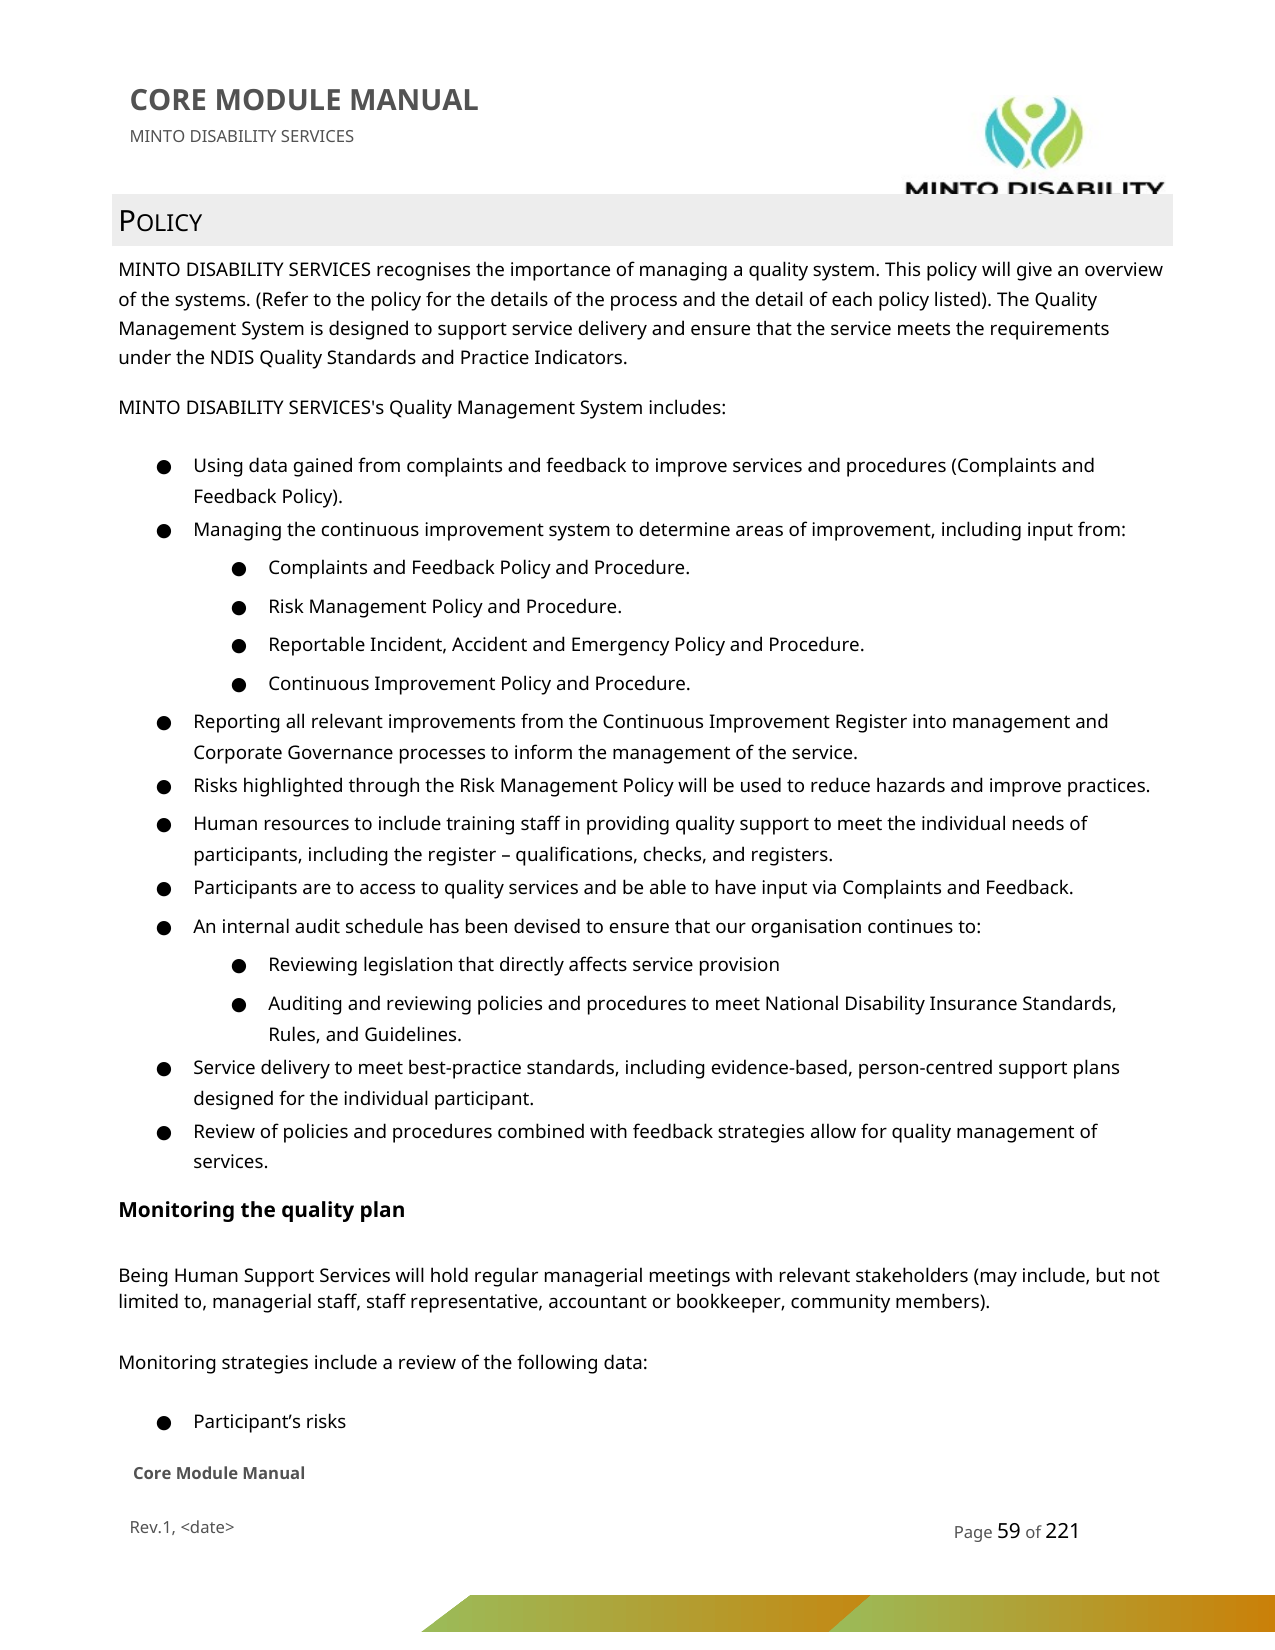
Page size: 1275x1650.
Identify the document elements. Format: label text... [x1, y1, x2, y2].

subtitle Policy [118, 200, 1167, 240]
list Using data gained from complaints and feedback to improve services and procedures (Complaints and Feedback Policy). [156, 444, 1167, 508]
list Complaints and Feedback Policy and Procedure. [231, 547, 1167, 585]
list An internal audit schedule has been devised to ensure that our organisation continues to: [156, 906, 1167, 944]
text Monitoring strategies include a review of the following data: [118, 1349, 1167, 1375]
list Reporting all relevant improvements from the Continuous Improvement Register into management and Corporate Governance processes to inform the management of the service. [156, 701, 1167, 765]
text MINTO DISABILITY SERVICES recognises the importance of managing a quality system. This policy will give an overview of the systems. (Refer to the policy for the details of the process and the detail of each policy listed). The Quality Management System is designed to support service delivery and ensure that the service meets the requirements under the NDIS Quality Standards and Practice Indicators. [118, 257, 1167, 370]
list Reviewing legislation that directly affects service provision [231, 944, 1167, 982]
list Risks highlighted through the Risk Management Policy will be used to reduce hazards and improve practices. [156, 765, 1167, 803]
list Service delivery to meet best-practice standards, including evidence-based, person-centred support plans designed for the individual participant. [156, 1046, 1167, 1110]
text MINTO DISABILITY SERVICES's Quality Management System includes: [118, 394, 1167, 420]
text Monitoring the quality plan [118, 1195, 1167, 1223]
list Reportable Incident, Accident and Emergency Policy and Procedure. [231, 624, 1167, 662]
picture [901, 95, 1167, 194]
list Managing the continuous improvement system to determine areas of improvement, including input from: [156, 508, 1167, 547]
text Being Human Support Services will hold regular managerial meetings with relevant stakeholders (may include, but not limited to, managerial staff, staff representative, accountant or bookkeeper, community members). [118, 1262, 1167, 1313]
list Review of policies and procedures combined with feedback strategies allow for quality management of services. [156, 1110, 1167, 1174]
list Auditing and reviewing policies and procedures to meet National Disability Insurance Standards, Rules, and Guidelines. [231, 982, 1167, 1046]
list Risk Management Policy and Procedure. [231, 585, 1167, 624]
list Continuous Improvement Policy and Procedure. [231, 662, 1167, 701]
list Human resources to include training staff in providing quality support to meet the individual needs of participants, including the register – qualifications, checks, and registers. [156, 803, 1167, 867]
list Participants are to access to quality services and be able to have input via Complaints and Feedback. [156, 867, 1167, 906]
list Participant’s risks [156, 1400, 1167, 1439]
